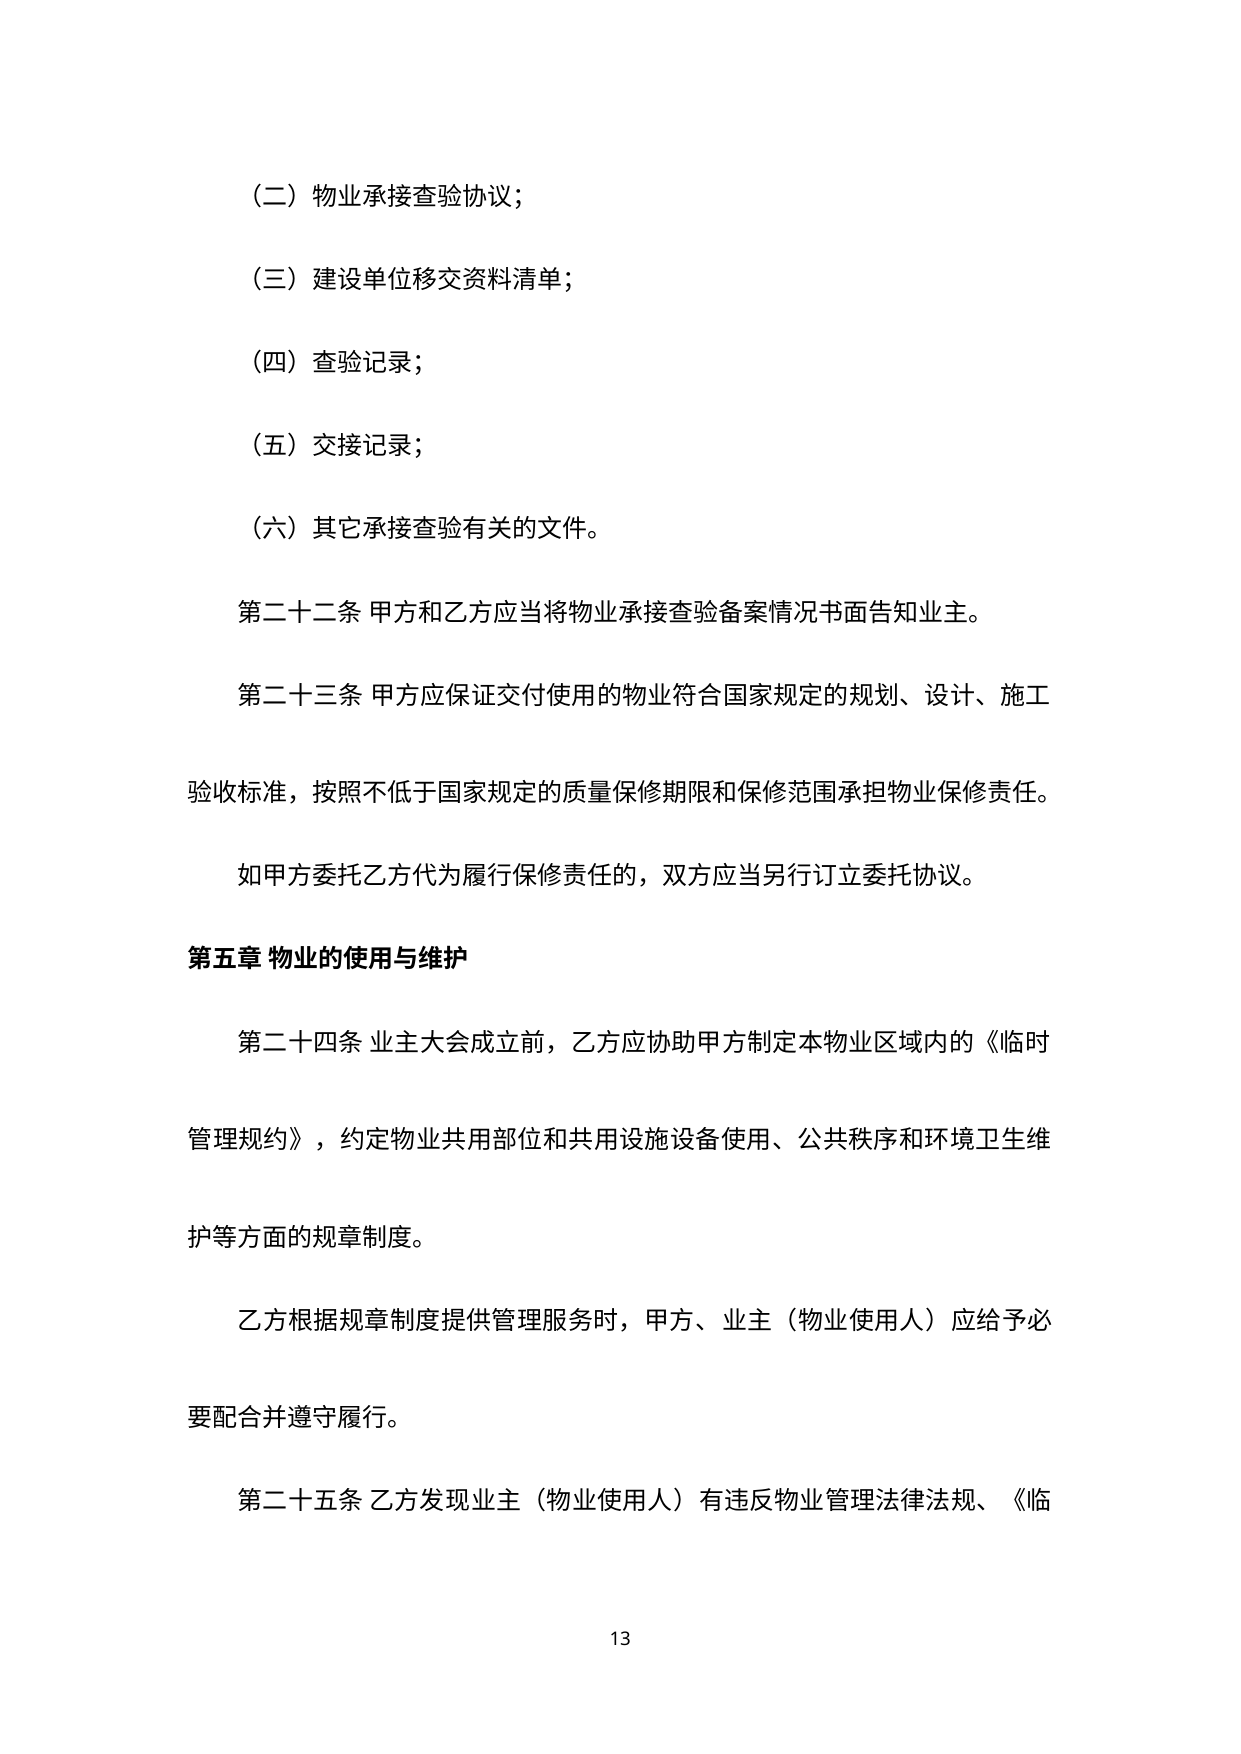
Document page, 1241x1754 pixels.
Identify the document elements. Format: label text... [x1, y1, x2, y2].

text （五）交接记录； [187, 411, 1053, 476]
text 第二十二条 甲方和乙方应当将物业承接查验备案情况书面告知业主。 [187, 578, 1053, 643]
text 第二十三条 甲方应保证交付使用的物业符合国家规定的规划、设计、施工验收标准，按照不低于国家规定的质量保修期限和保修范围承担物业保修责任。 [187, 661, 1053, 823]
text （二）物业承接查验协议； [187, 162, 1053, 227]
text （三）建设单位移交资料清单； [187, 245, 1053, 310]
text 乙方根据规章制度提供管理服务时，甲方、业主（物业使用人）应给予必要配合并遵守履行。 [187, 1286, 1053, 1448]
text 如甲方委托乙方代为履行保修责任的，双方应当另行订立委托协议。 [187, 841, 1053, 906]
text 第二十四条 业主大会成立前，乙方应协助甲方制定本物业区域内的《临时管理规约》，约定物业共用部位和共用设施设备使用、公共秩序和环境卫生维护等方面的规章制度。 [187, 1008, 1053, 1268]
text 第五章 物业的使用与维护 [187, 924, 1053, 989]
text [187, 1466, 1053, 1531]
text （六）其它承接查验有关的文件。 [187, 494, 1053, 559]
text （四）查验记录； [187, 328, 1053, 393]
